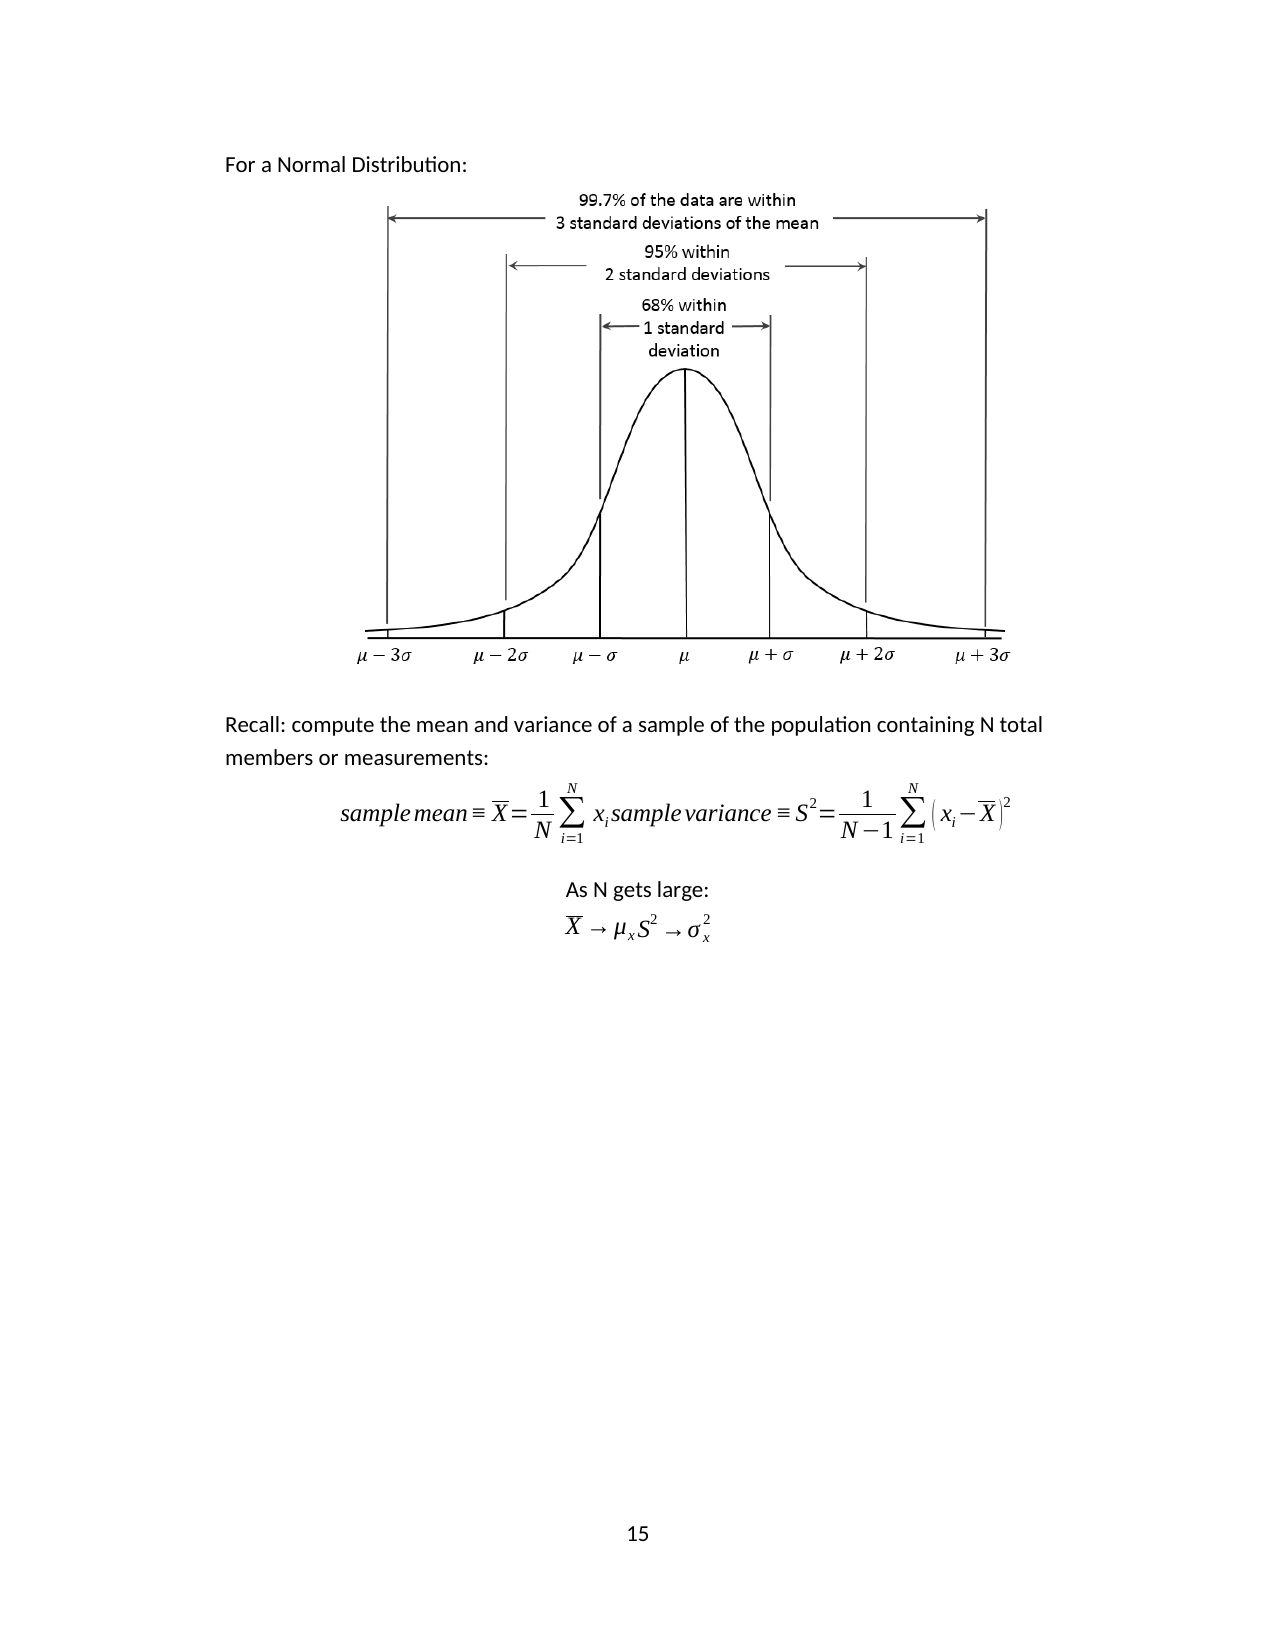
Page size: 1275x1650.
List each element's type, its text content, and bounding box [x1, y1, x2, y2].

list Recall: compute the mean and variance of a sample of the population containing N total members or measurements: [225, 711, 1125, 771]
text As N gets large: [150, 875, 1125, 903]
list For a Normal Distribution: [225, 150, 1125, 178]
picture [347, 183, 1019, 670]
